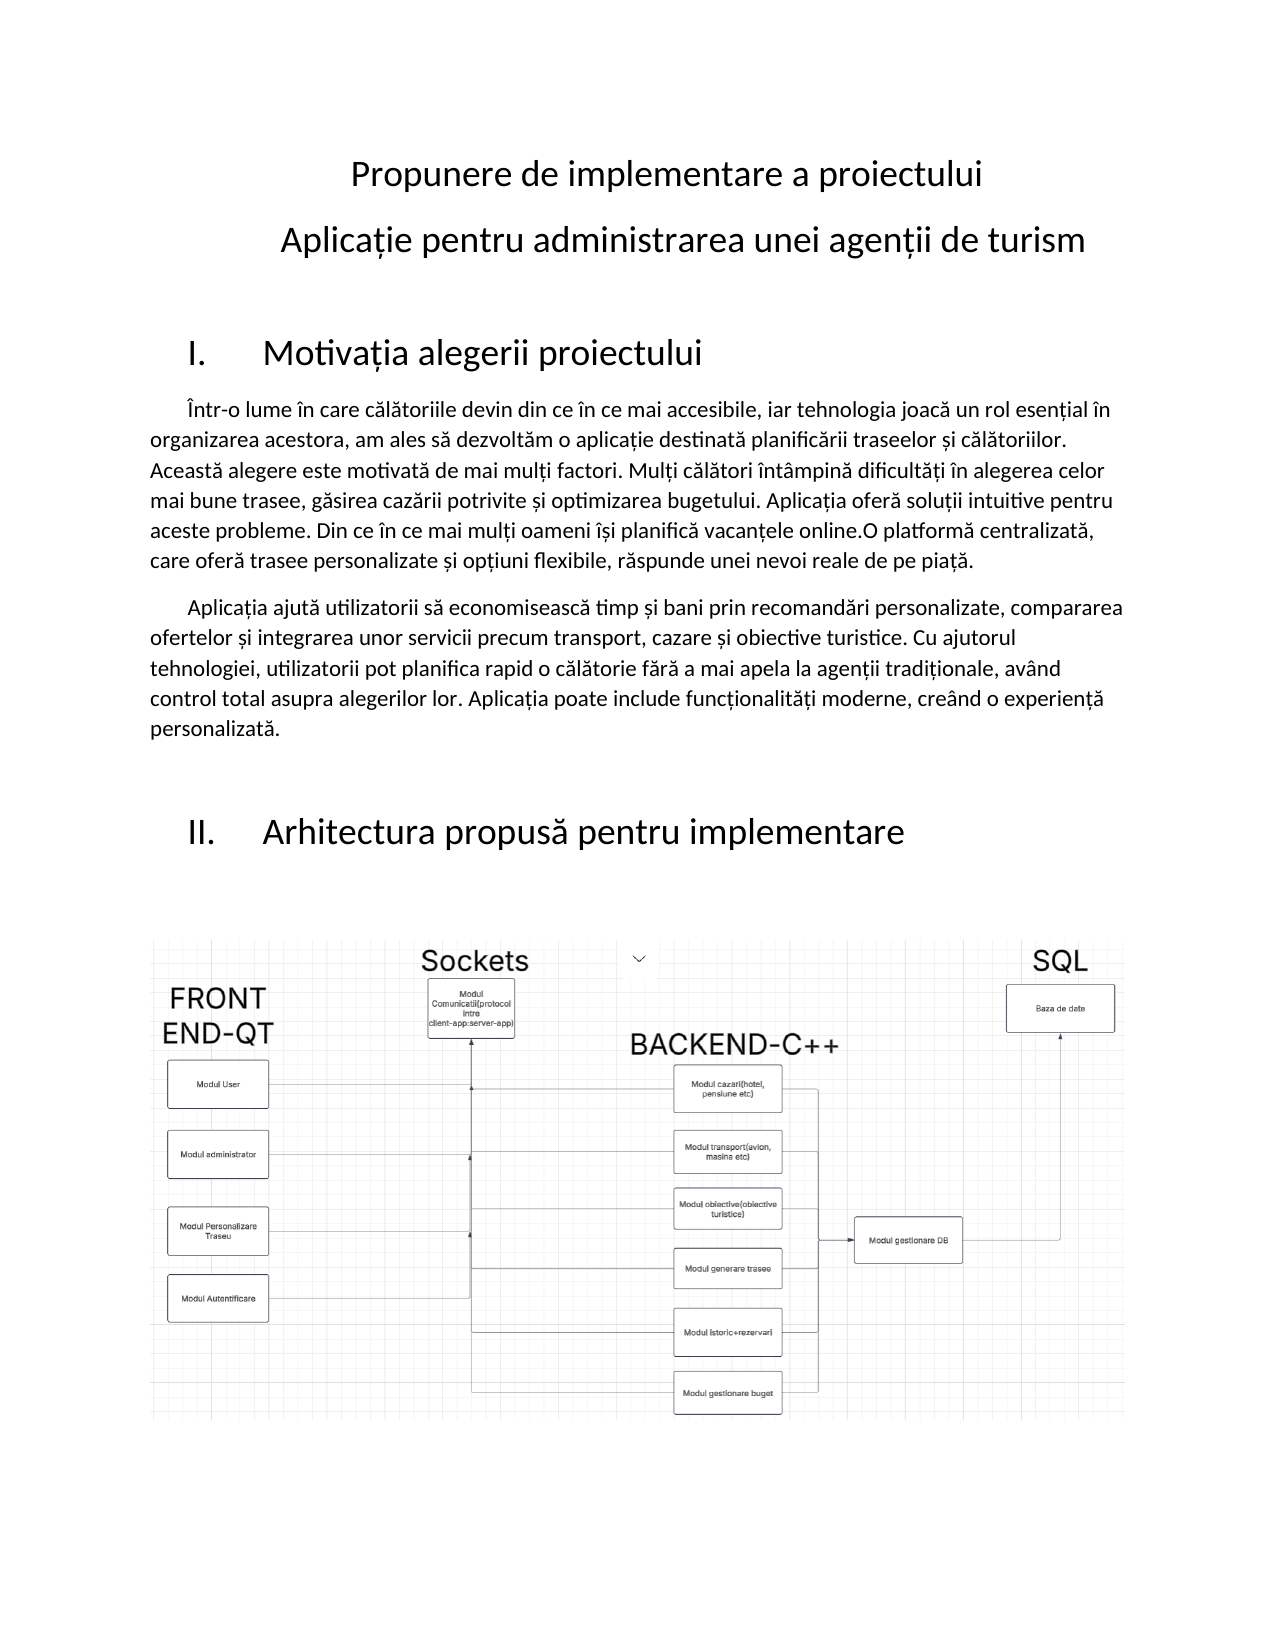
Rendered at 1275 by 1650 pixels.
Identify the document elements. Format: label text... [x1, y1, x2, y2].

text Aplicație pentru administrarea unei agenții de turism [187, 216, 1125, 262]
text Aplicația ajută utilizatorii să economisească timp și bani prin recomandări personalizate, compararea ofertelor și integrarea unor servicii precum transport, cazare și obiective turistice. Cu ajutorul tehnologiei, utilizatorii pot planifica rapid o călătorie fără a mai apela la agenții tradiționale, având control total asupra alegerilor lor. Aplicația poate include funcționalități moderne, creând o experiență personalizată. [150, 593, 1125, 742]
list Arhitectura propusă pentru implementare [187, 808, 1125, 854]
text Propunere de implementare a proiectului [225, 150, 1125, 196]
text Într-o lume în care călătoriile devin din ce în ce mai accesibile, iar tehnologia joacă un rol esențial în organizarea acestora, am ales să dezvoltăm o aplicație destinată planificării traseelor și călătoriilor. Această alegere este motivată de mai mulți factori. Mulți călători întâmpină dificultăți în alegerea celor mai bune trasee, găsirea cazării potrivite și optimizarea bugetului. Aplicația oferă soluții intuitive pentru aceste probleme. Din ce în ce mai mulți oameni își planifică vacanțele online.O platformă centralizată, care oferă trasee personalizate și opțiuni flexibile, răspunde unei nevoi reale de pe piață. [150, 395, 1125, 574]
picture [150, 940, 1125, 1420]
list Motivația alegerii proiectului [187, 329, 1125, 375]
